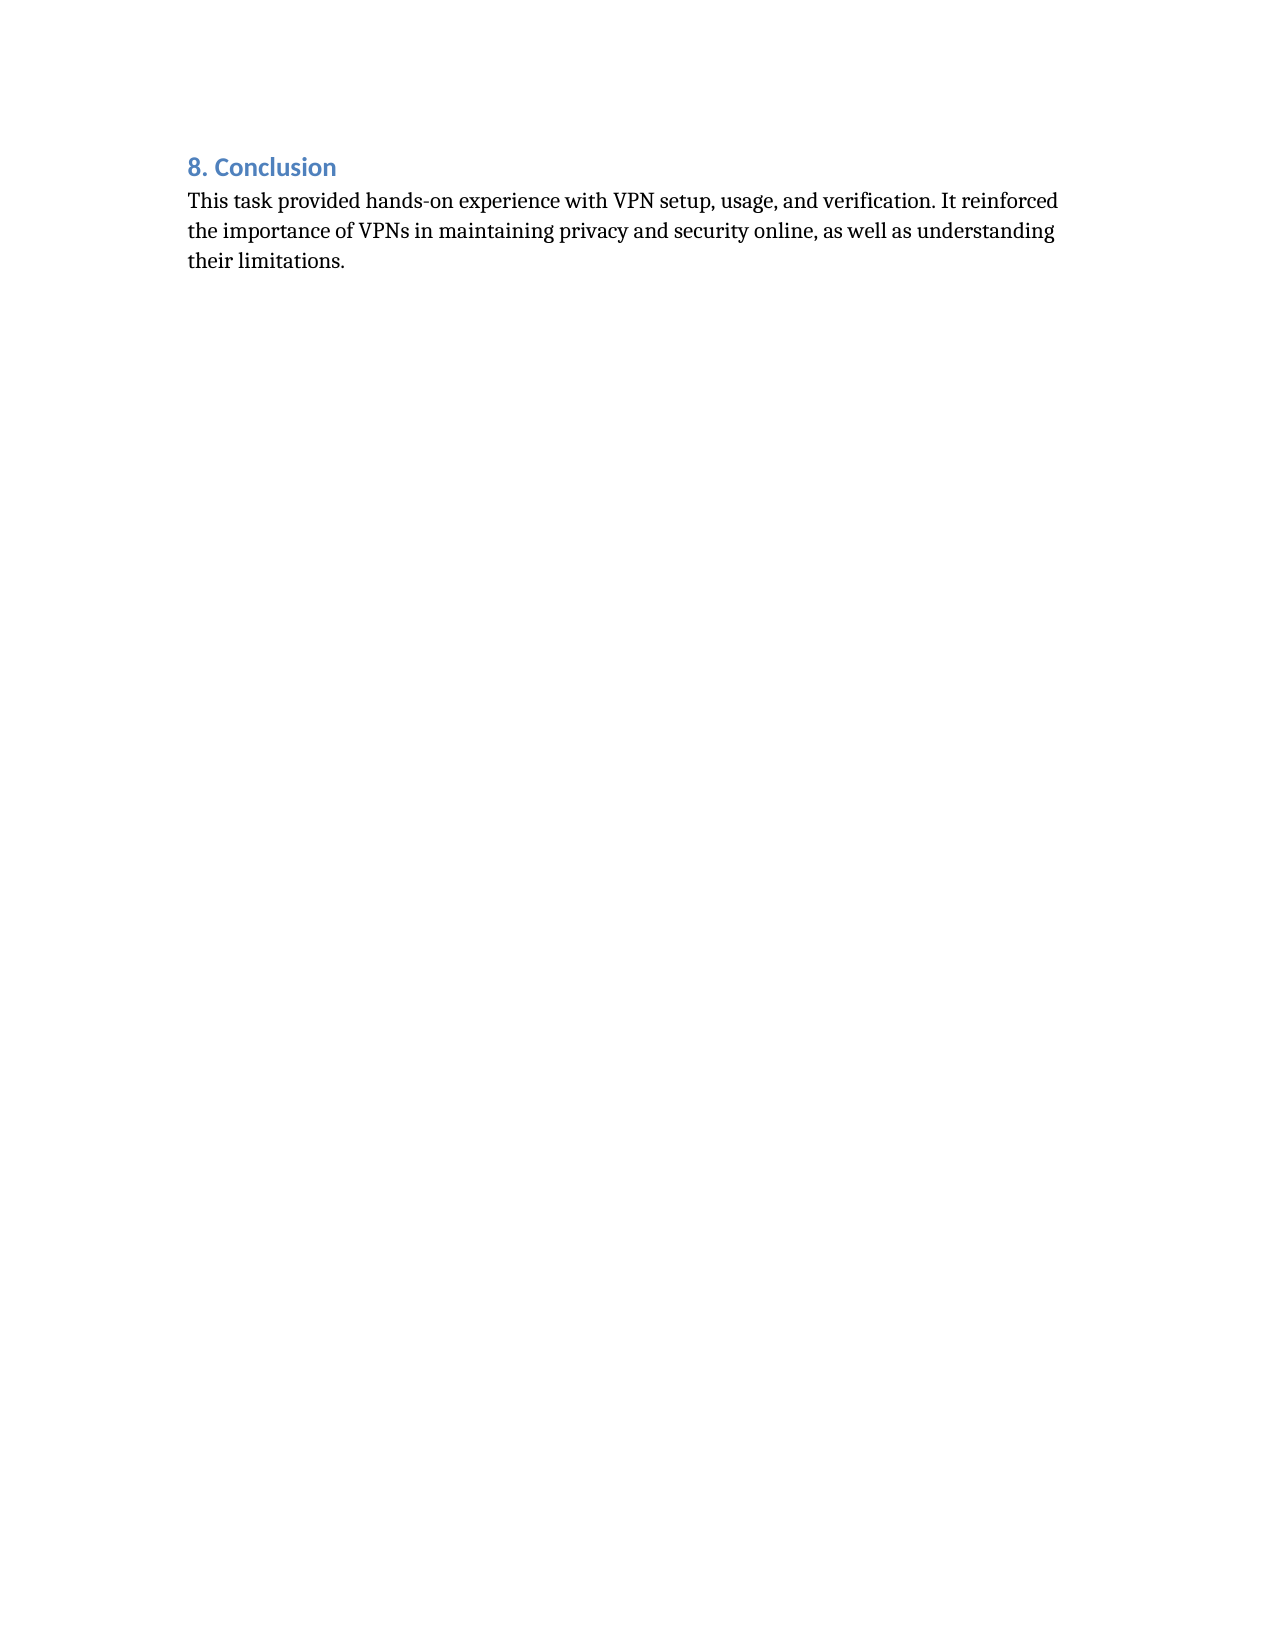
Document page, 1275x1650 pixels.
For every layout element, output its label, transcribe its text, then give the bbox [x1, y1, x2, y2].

subtitle 8. Conclusion [187, 150, 1087, 183]
text This task provided hands-on experience with VPN setup, usage, and verification. It reinforced the importance of VPNs in maintaining privacy and security online, as well as understanding their limitations. [187, 188, 1087, 275]
